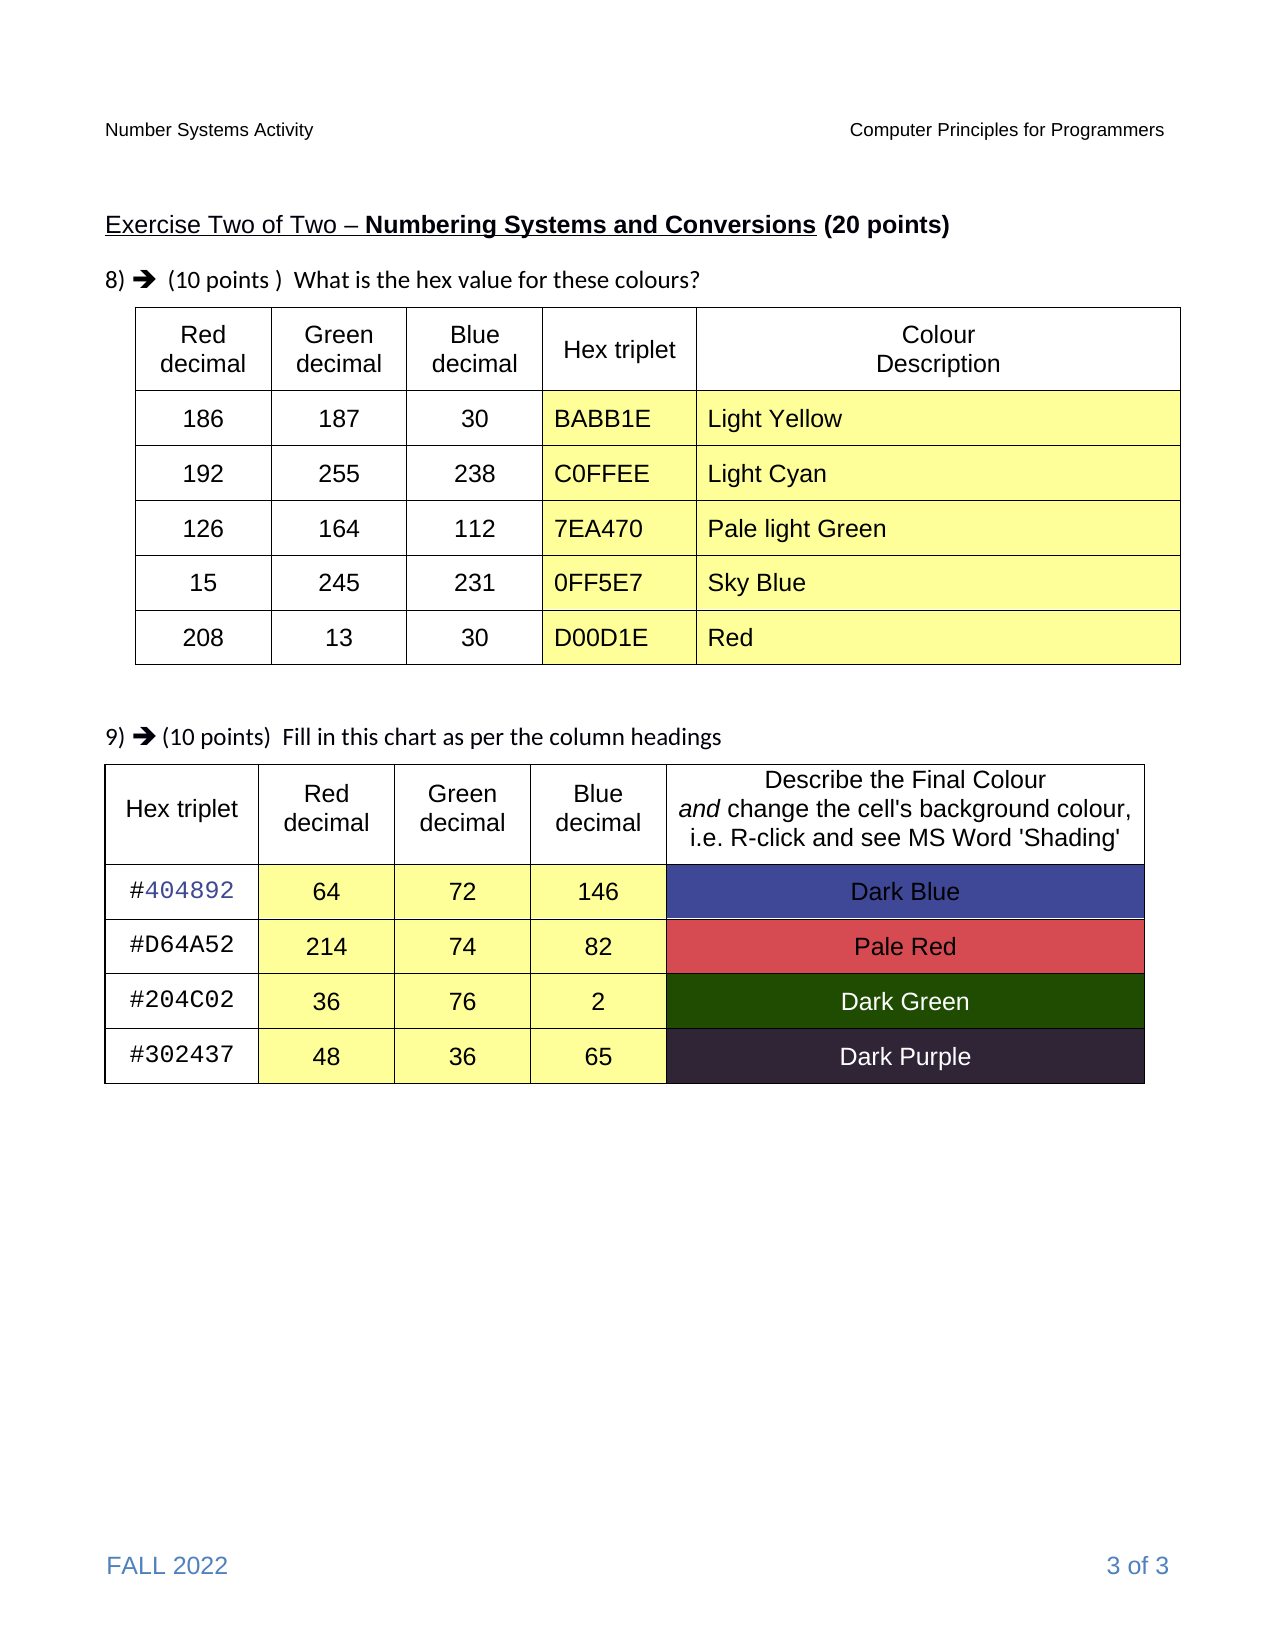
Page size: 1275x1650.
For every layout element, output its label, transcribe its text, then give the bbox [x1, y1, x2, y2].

table_cell 30 [407, 391, 542, 445]
table_cell 65 [531, 1029, 666, 1083]
table_cell Pale light Green [697, 501, 1180, 555]
table_cell 112 [407, 501, 542, 555]
table_cell 64 [259, 865, 394, 918]
table_cell 238 [407, 446, 542, 500]
subtitle Exercise Two of Two – Numbering Systems and Conversions (20 points) [105, 181, 1170, 239]
table_cell 214 [259, 920, 394, 973]
table_cell Dark Purple [667, 1029, 1144, 1083]
table_header Blue decimal [407, 308, 542, 390]
table_cell 126 [136, 501, 271, 555]
table_header Red decimal [136, 308, 271, 390]
table_header Red decimal [259, 765, 394, 864]
table_cell 15 [136, 556, 271, 609]
table_cell 36 [259, 974, 394, 1028]
table_cell Dark Green [667, 974, 1144, 1028]
text 8) (10 points ) What is the hex value for these colours? [105, 264, 1170, 294]
table_cell Pale Red [667, 920, 1144, 973]
table_cell 255 [272, 446, 406, 500]
table_header Hex triplet [106, 765, 258, 864]
table_cell Dark Blue [667, 865, 1144, 918]
table_cell 30 [407, 611, 542, 664]
table_cell 76 [395, 974, 530, 1028]
table_header Green decimal [272, 308, 406, 390]
table_cell D00D1E [543, 611, 696, 664]
table_cell 82 [531, 920, 666, 973]
table_cell C0FFEE [543, 446, 696, 500]
table_cell 0FF5E7 [543, 556, 696, 609]
table_cell 231 [407, 556, 542, 609]
table_cell #204C02 [106, 974, 258, 1028]
table_header Hex triplet [543, 308, 696, 390]
table_cell 192 [136, 446, 271, 500]
table_cell Light Cyan [697, 446, 1180, 500]
table_cell Red [697, 611, 1180, 664]
table_cell 187 [272, 391, 406, 445]
table_cell 72 [395, 865, 530, 918]
table_cell 74 [395, 920, 530, 973]
table_header Blue decimal [531, 765, 666, 864]
table_header Colour Description [697, 308, 1180, 390]
subtitle 9) (10 points) Fill in this chart as per the column headings [105, 690, 1170, 751]
table_cell #302437 [106, 1029, 258, 1083]
table_cell 36 [395, 1029, 530, 1083]
table_cell 48 [259, 1029, 394, 1083]
table_cell 146 [531, 865, 666, 918]
table_cell 245 [272, 556, 406, 609]
table_cell 2 [531, 974, 666, 1028]
table_cell Light Yellow [697, 391, 1180, 445]
table_cell 186 [136, 391, 271, 445]
table_cell Sky Blue [697, 556, 1180, 609]
table_cell 208 [136, 611, 271, 664]
table_cell 13 [272, 611, 406, 664]
table_header Describe the Final Colour and change the cell's background colour, i.e. R-click and see MS Word 'Shading' [667, 765, 1144, 864]
table_cell #D64A52 [106, 920, 258, 973]
table_header Green decimal [395, 765, 530, 864]
table_cell #404892 [106, 865, 258, 918]
table_cell 164 [272, 501, 406, 555]
table_cell 7EA470 [543, 501, 696, 555]
table_cell BABB1E [543, 391, 696, 445]
